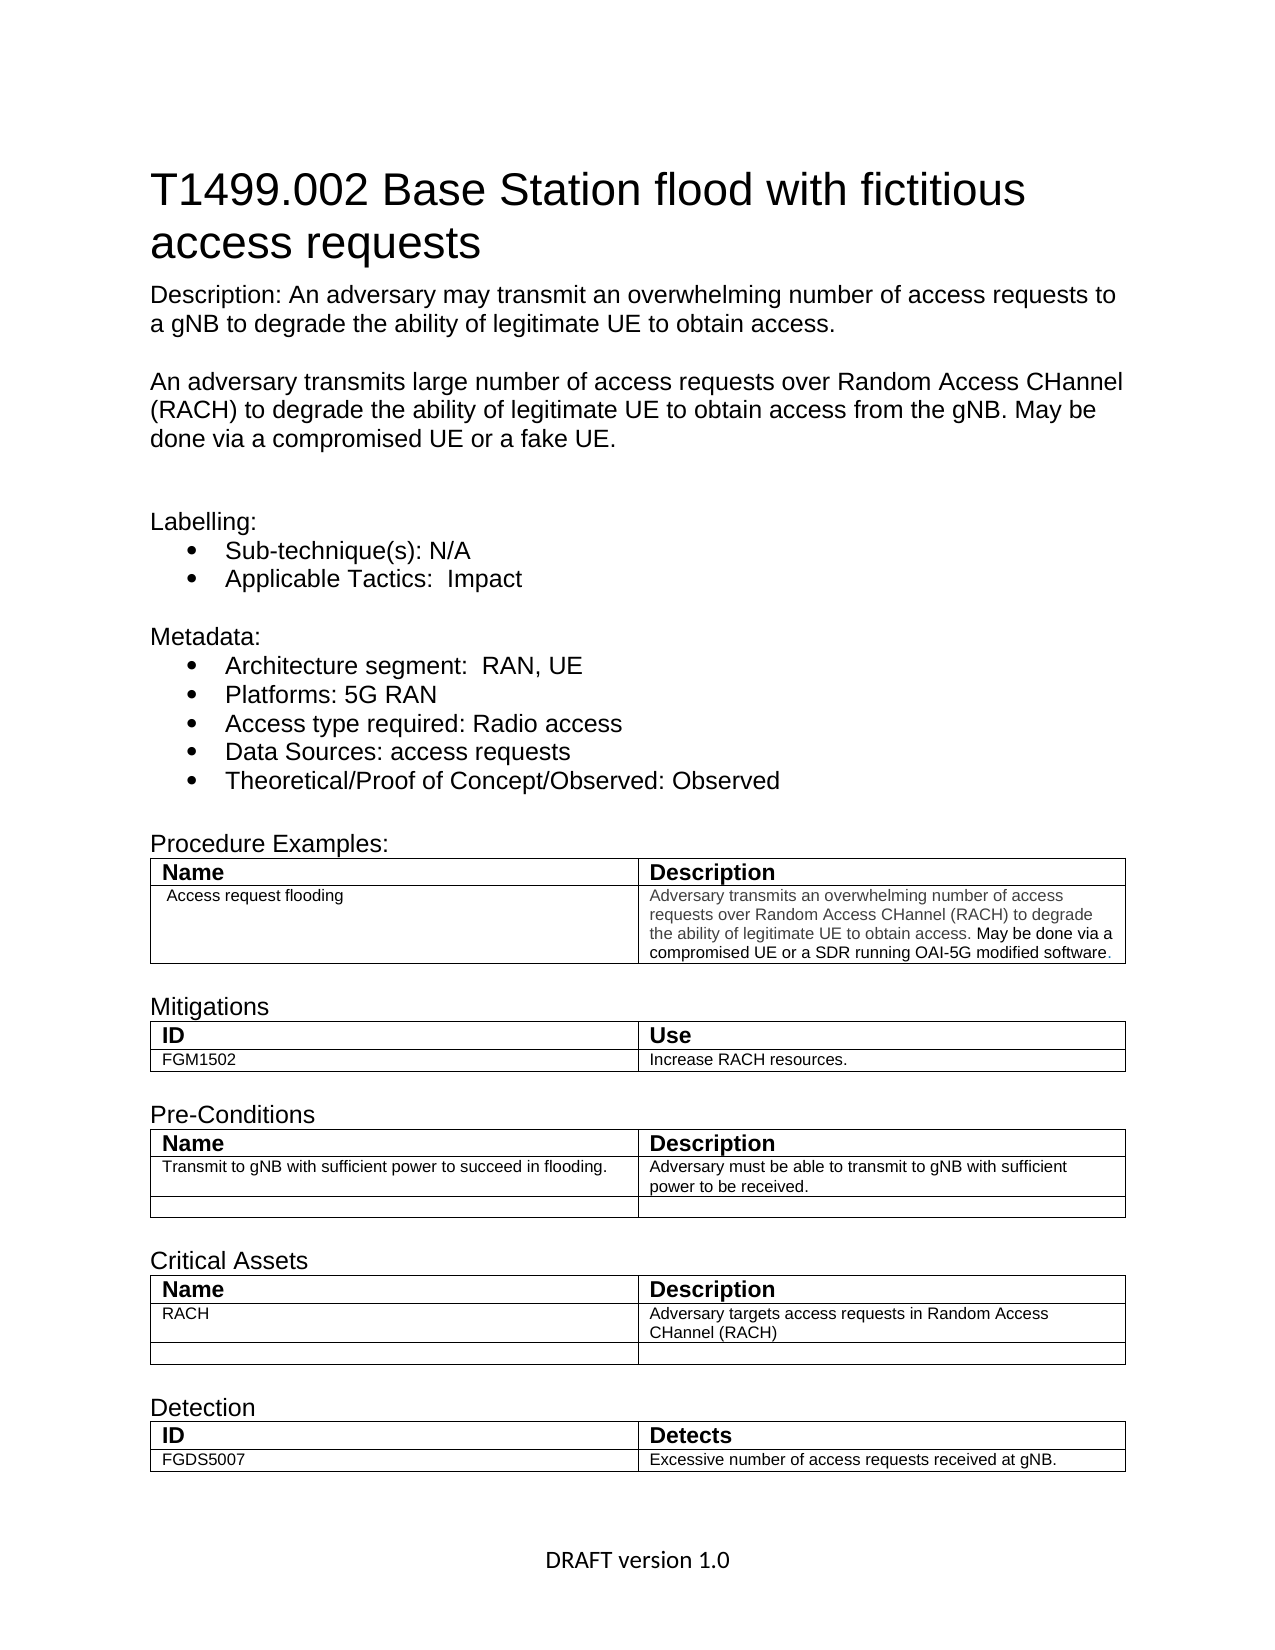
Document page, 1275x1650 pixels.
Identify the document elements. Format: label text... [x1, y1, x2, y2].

table_cell Access request flooding [151, 886, 638, 962]
list Sub-technique(s): N/A [187, 536, 1125, 564]
text Procedure Examples: [150, 829, 1125, 857]
list Applicable Tactics: Impact [187, 564, 1125, 593]
text Mitigations [150, 992, 1125, 1021]
table_header Name [151, 859, 638, 885]
text Metadata: [150, 622, 1125, 651]
table_header ID [151, 1022, 638, 1048]
list Architecture segment: RAN, UE [187, 651, 1125, 680]
list Data Sources: access requests [187, 737, 1125, 766]
table_cell Adversary transmits an overwhelming number of access requests over Random Access CHannel (RACH) to degrade the ability of legitimate UE to obtain access. May be done via a compromised UE or a SDR running OAI-5G modified software. [639, 886, 1125, 962]
table_cell [151, 1197, 638, 1217]
text Pre-Conditions [150, 1100, 1125, 1129]
table_header Name [151, 1276, 638, 1302]
list Platforms: 5G RAN [187, 680, 1125, 708]
table_cell FGM1502 [151, 1050, 638, 1071]
table_cell Adversary targets access requests in Random Access CHannel (RACH) [639, 1304, 1125, 1342]
table_header ID [151, 1422, 638, 1449]
text Detection [150, 1392, 1125, 1421]
table_header Description [639, 859, 1125, 885]
table_cell Transmit to gNB with sufficient power to succeed in flooding. [151, 1157, 638, 1196]
table_cell [639, 1197, 1125, 1217]
text An adversary transmits large number of access requests over Random Access CHannel (RACH) to degrade the ability of legitimate UE to obtain access from the gNB. May be done via a compromised UE or a fake UE. [150, 367, 1125, 453]
table_header Detects [639, 1422, 1125, 1449]
list Access type required: Radio access [187, 708, 1125, 737]
table_cell [151, 1343, 638, 1363]
table_header Use [639, 1022, 1125, 1048]
table_cell Excessive number of access requests received at gNB. [639, 1450, 1125, 1471]
table_header Name [151, 1130, 638, 1156]
table_cell RACH [151, 1304, 638, 1342]
text Description: An adversary may transmit an overwhelming number of access requests to a gNB to degrade the ability of legitimate UE to obtain access. [150, 280, 1125, 338]
text T1499.002 Base Station flood with fictitious access requests [150, 162, 1125, 268]
table_cell Increase RACH resources. [639, 1050, 1125, 1071]
table_cell FGDS5007 [151, 1450, 638, 1471]
table_cell Adversary must be able to transmit to gNB with sufficient power to be received. [639, 1157, 1125, 1196]
table_cell [639, 1343, 1125, 1363]
table_header Description [639, 1130, 1125, 1156]
text Labelling: [150, 507, 1125, 536]
list Theoretical/Proof of Concept/Observed: Observed [187, 766, 1125, 795]
text Critical Assets [150, 1246, 1125, 1275]
table_header Description [639, 1276, 1125, 1302]
